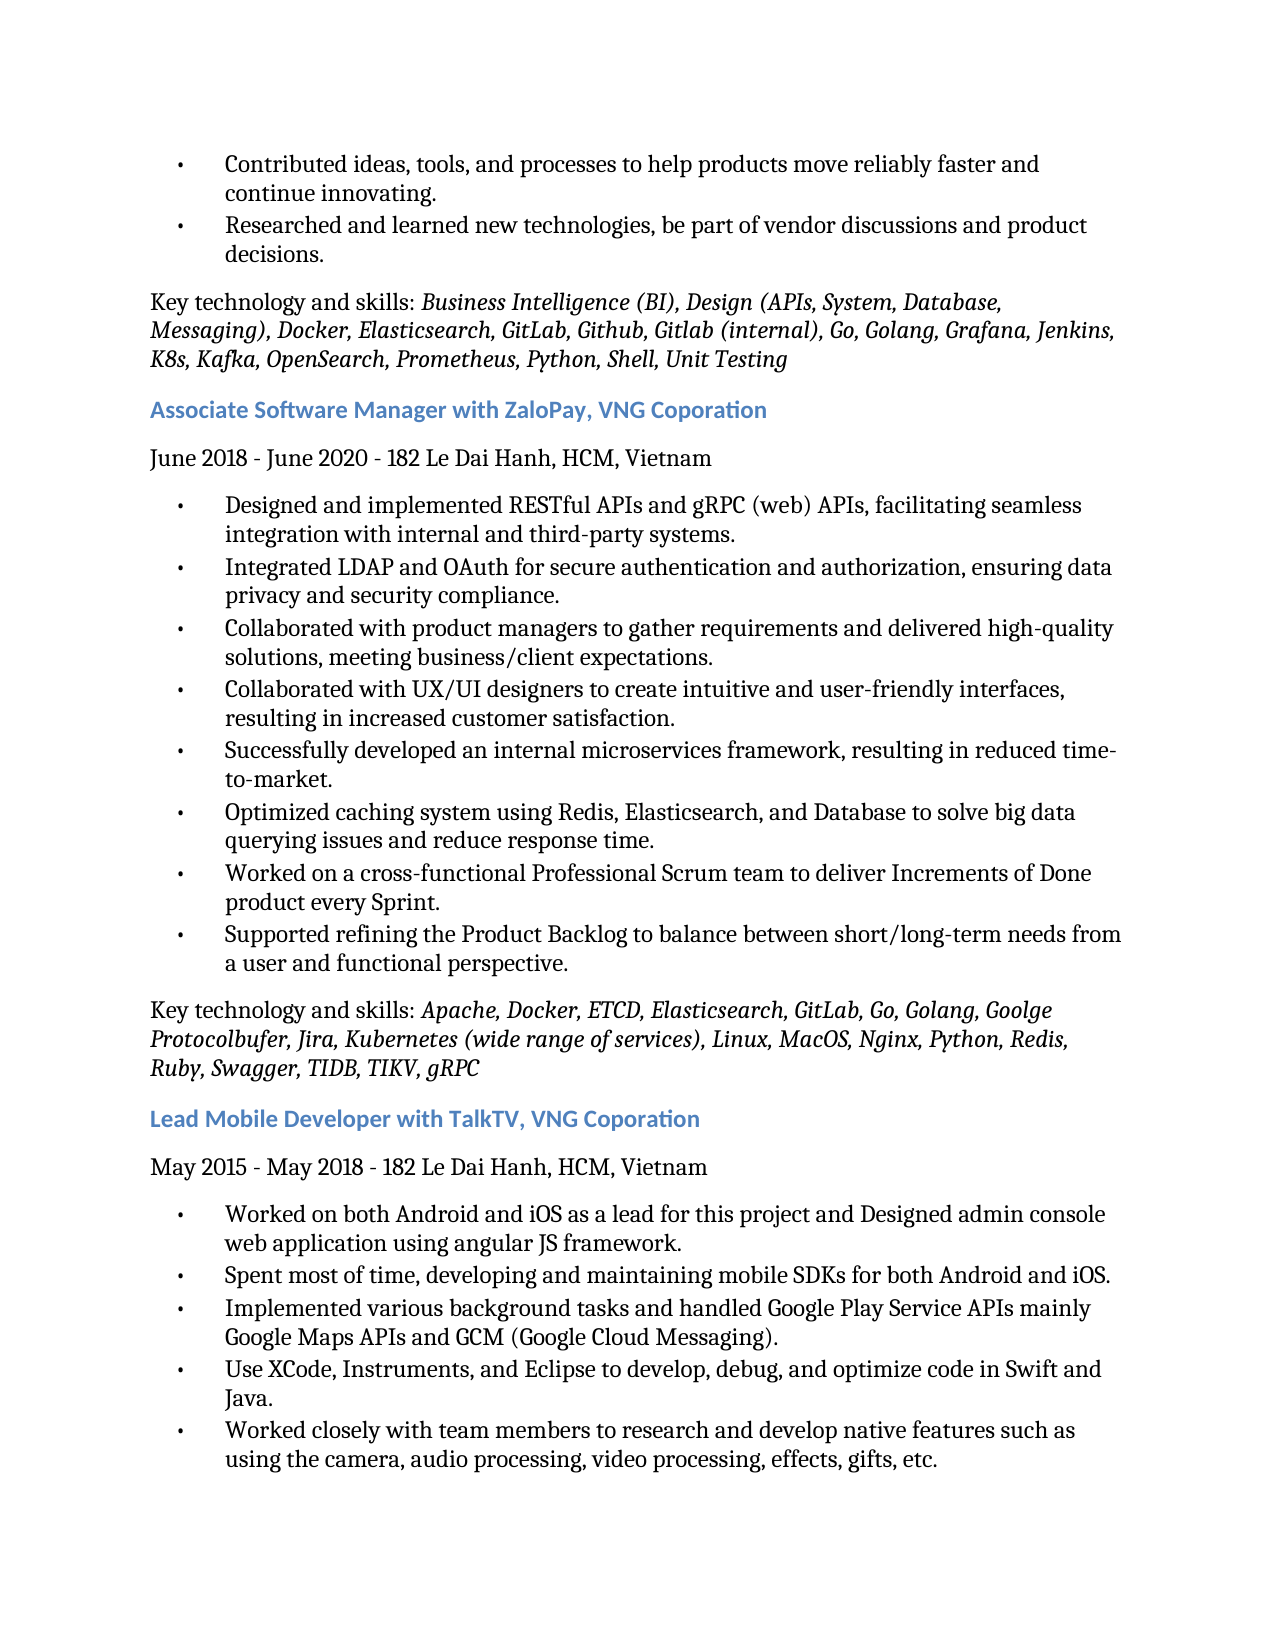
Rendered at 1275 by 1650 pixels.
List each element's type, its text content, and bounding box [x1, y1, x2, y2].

list Successfully developed an internal microservices framework, resulting in reduced time-to-market. [175, 736, 1125, 794]
list Collaborated with product managers to gather requirements and delivered high-quality solutions, meeting business/client expectations. [175, 614, 1125, 671]
list Optimized caching system using Redis, Elasticsearch, and Database to solve big data querying issues and reduce response time. [175, 798, 1125, 855]
text June 2018 - June 2020 - 182 Le Dai Hanh, HCM, Vietnam [150, 444, 1125, 473]
list Supported refining the Product Backlog to balance between short/long-term needs from a user and functional perspective. [175, 920, 1125, 978]
list Worked closely with team members to research and develop native features such as using the camera, audio processing, video processing, effects, gifts, etc. [175, 1416, 1125, 1474]
subtitle Associate Software Manager with ZaloPay, VNG Coporation [150, 394, 1125, 425]
subtitle Lead Mobile Developer with TalkTV, VNG Coporation [150, 1103, 1125, 1134]
list Designed and implemented RESTful APIs and gRPC (web) APIs, facilitating seamless integration with internal and third-party systems. [175, 491, 1125, 549]
list Contributed ideas, tools, and processes to help products move reliably faster and continue innovating. [175, 150, 1125, 207]
list Use XCode, Instruments, and Eclipse to develop, debug, and optimize code in Swift and Java. [175, 1355, 1125, 1413]
text May 2015 - May 2018 - 182 Le Dai Hanh, HCM, Vietnam [150, 1153, 1125, 1181]
list Worked on a cross-functional Professional Scrum team to deliver Increments of Done product every Sprint. [175, 859, 1125, 916]
list Integrated LDAP and OAuth for secure authentication and authorization, ensuring data privacy and security compliance. [175, 553, 1125, 610]
text Key technology and skills: Business Intelligence (BI), Design (APIs, System, Database, Messaging), Docker, Elasticsearch, GitLab, Github, Gitlab (internal), Go, Golang, Grafana, Jenkins, K8s, Kafka, OpenSearch, Prometheus, Python, Shell, Unit Testing [150, 287, 1125, 374]
list Implemented various background tasks and handled Google Play Service APIs mainly Google Maps APIs and GCM (Google Cloud Messaging). [175, 1294, 1125, 1351]
list Worked on both Android and iOS as a lead for this project and Designed admin console web application using angular JS framework. [175, 1200, 1125, 1258]
list Spent most of time, developing and maintaining mobile SDKs for both Android and iOS. [175, 1261, 1125, 1290]
list Researched and learned new technologies, be part of vendor discussions and product decisions. [175, 211, 1125, 269]
list Collaborated with UX/UI designers to create intuitive and user-friendly interfaces, resulting in increased customer satisfaction. [175, 675, 1125, 733]
text Key technology and skills: Apache, Docker, ETCD, Elasticsearch, GitLab, Go, Golang, Goolge Protocolbufer, Jira, Kubernetes (wide range of services), Linux, MacOS, Nginx, Python, Redis, Ruby, Swagger, TIDB, TIKV, gRPC [150, 996, 1125, 1083]
